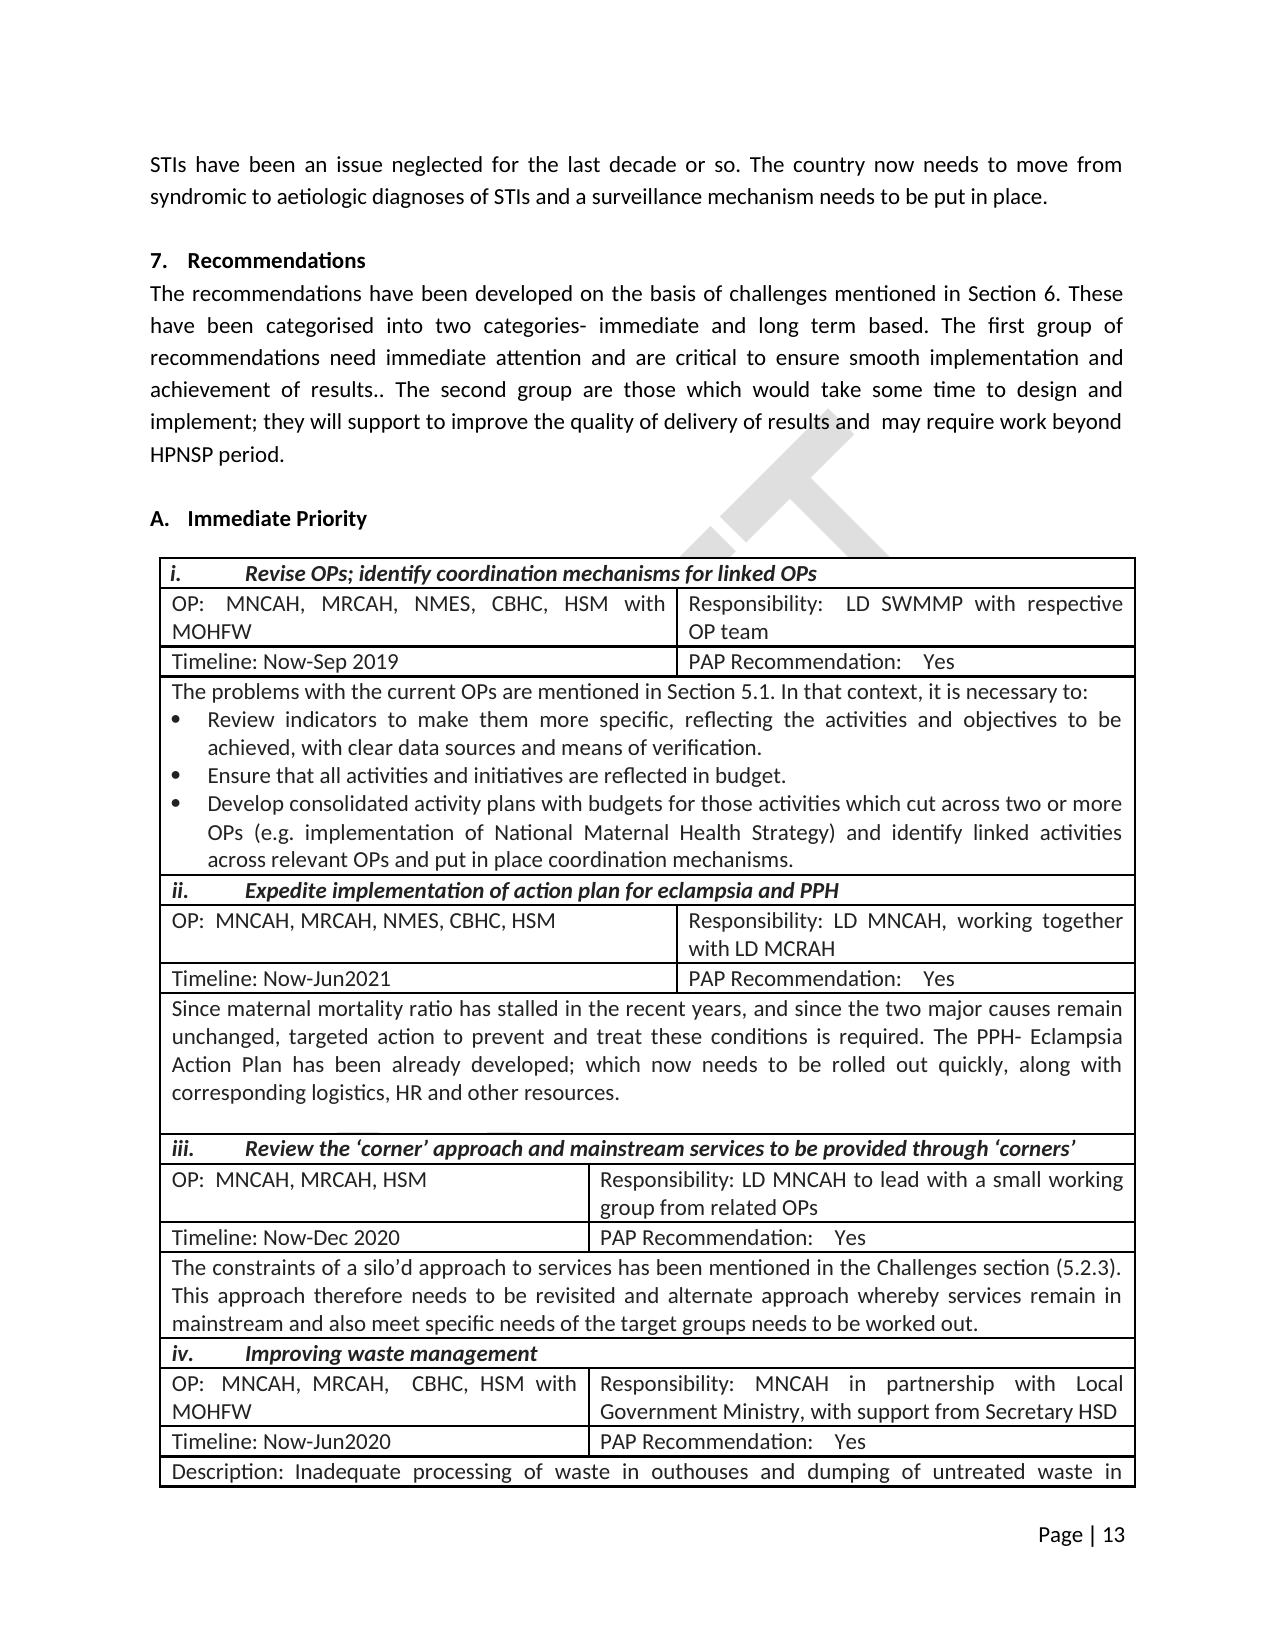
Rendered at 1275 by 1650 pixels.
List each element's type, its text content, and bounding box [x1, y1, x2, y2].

table_cell OP: MNCAH, MRCAH, NMES, CBHC, HSM with MOHFW [161, 589, 676, 645]
table_cell OP: MNCAH, MRCAH, HSM [161, 1165, 588, 1221]
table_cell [161, 1458, 1134, 1485]
table_cell OP: MNCAH, MRCAH, CBHC, HSM with MOHFW [161, 1369, 588, 1425]
table_cell PAP Recommendation: Yes [678, 648, 1134, 675]
table_cell The problems with the current OPs are mentioned in Section 5.1. In that context, it is necessary to: Review indicators to make them more specific, reflecting the activities and objectives to be achieved, with clear data sources and means of verification. Ensure that all activities and initiatives are reflected in budget. Develop consolidated activity plans with budgets for those activities which cut across two or more OPs (e.g. implementation of National Maternal Health Strategy) and identify linked activities across relevant OPs and put in place coordination mechanisms. [161, 678, 1134, 874]
table_cell Timeline: Now-Jun2021 [161, 964, 676, 992]
table_cell PAP Recommendation: Yes [590, 1427, 1134, 1455]
table_cell Responsibility: LD SWMMP with respective OP team [678, 589, 1134, 645]
table_cell Timeline: Now-Dec 2020 [161, 1223, 588, 1251]
table_cell Responsibility: LD MNCAH, working together with LD MCRAH [678, 906, 1134, 962]
table_cell Review the ‘corner’ approach and mainstream services to be provided through ‘corners’ [161, 1135, 1134, 1163]
table_cell OP: MNCAH, MRCAH, NMES, CBHC, HSM [161, 906, 676, 962]
table_header Revise OPs; identify coordination mechanisms for linked OPs [161, 559, 1134, 587]
table_cell Timeline: Now-Jun2020 [161, 1427, 588, 1455]
table_cell Responsibility: MNCAH in partnership with Local Government Ministry, with support from Secretary HSD [590, 1369, 1134, 1425]
table_cell PAP Recommendation: Yes [590, 1223, 1134, 1251]
table_cell Timeline: Now-Sep 2019 [161, 648, 676, 675]
list Immediate Priority [150, 504, 1125, 532]
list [150, 150, 1125, 210]
table_cell Since maternal mortality ratio has stalled in the recent years, and since the two major causes remain unchanged, targeted action to prevent and treat these conditions is required. The PPH- Eclampsia Action Plan has been already developed; which now needs to be rolled out quickly, along with corresponding logistics, HR and other resources. [161, 994, 1134, 1132]
table_cell The constraints of a silo’d approach to services has been mentioned in the Challenges section (5.2.3). This approach therefore needs to be revisited and alternate approach whereby services remain in mainstream and also meet specific needs of the target groups needs to be worked out. [161, 1253, 1134, 1337]
table_cell Expedite implementation of action plan for eclampsia and PPH [161, 876, 1134, 904]
table_cell PAP Recommendation: Yes [678, 964, 1134, 992]
table_cell Responsibility: LD MNCAH to lead with a small working group from related OPs [590, 1165, 1134, 1221]
list The recommendations have been developed on the basis of challenges mentioned in Section 6. These have been categorised into two categories- immediate and long term based. The first group of recommendations need immediate attention and are critical to ensure smooth implementation and achievement of results.. The second group are those which would take some time to design and implement; they will support to improve the quality of delivery of results and may require work beyond HPNSP period. [150, 279, 1125, 468]
table_cell Improving waste management [161, 1339, 1134, 1367]
list Recommendations [150, 247, 1125, 274]
